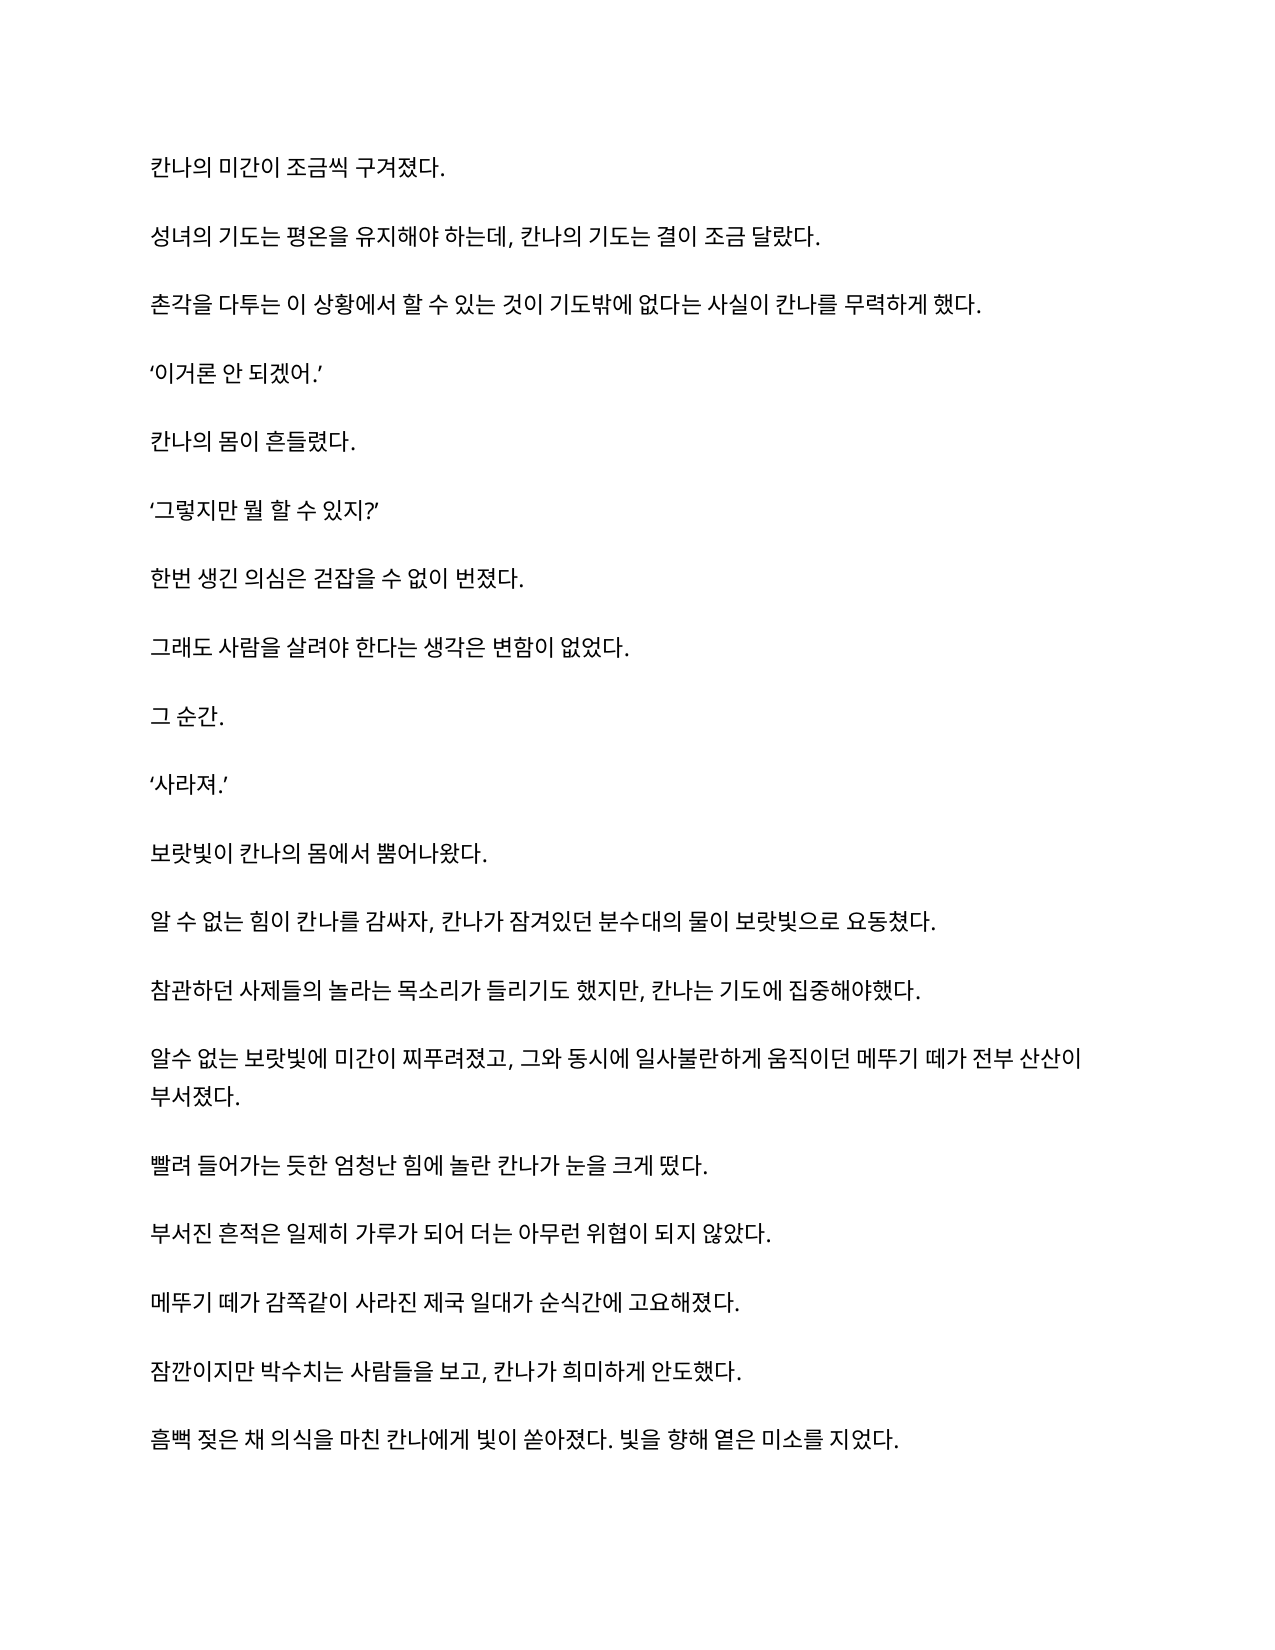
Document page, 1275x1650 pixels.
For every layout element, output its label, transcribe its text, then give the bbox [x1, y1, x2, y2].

text ‘이거론 안 되겠어.’ [150, 356, 1125, 389]
text 성녀의 기도는 평온을 유지해야 하는데, 칸나의 기도는 결이 조금 달랐다. [150, 218, 1125, 252]
text 촌각을 다투는 이 상황에서 할 수 있는 것이 기도밖에 없다는 사실이 칸나를 무력하게 했다. [150, 287, 1125, 320]
text 알수 없는 보랏빛에 미간이 찌푸려졌고, 그와 동시에 일사불란하게 움직이던 메뚜기 떼가 전부 산산이 부서졌다. [150, 1041, 1125, 1113]
text 한번 생긴 의심은 걷잡을 수 없이 번졌다. [150, 561, 1125, 594]
text 칸나의 미간이 조금씩 구겨졌다. [150, 150, 1125, 183]
text 흠뻑 젖은 채 의식을 마친 칸나에게 빛이 쏟아졌다. 빛을 향해 옅은 미소를 지었다. [150, 1422, 1125, 1455]
text 부서진 흔적은 일제히 가루가 되어 더는 아무런 위협이 되지 않았다. [150, 1216, 1125, 1250]
text 칸나의 몸이 흔들렸다. [150, 424, 1125, 457]
text 그래도 사람을 살려야 한다는 생각은 변함이 없었다. [150, 630, 1125, 663]
text 알 수 없는 힘이 칸나를 감싸자, 칸나가 잠겨있던 분수대의 물이 보랏빛으로 요동쳤다. [150, 904, 1125, 937]
text 참관하던 사제들의 놀라는 목소리가 들리기도 했지만, 칸나는 기도에 집중해야했다. [150, 972, 1125, 1006]
text 그 순간. [150, 698, 1125, 732]
text 잠깐이지만 박수치는 사람들을 보고, 칸나가 희미하게 안도했다. [150, 1353, 1125, 1387]
text ‘그렇지만 뭘 할 수 있지?’ [150, 493, 1125, 526]
text 빨려 들어가는 듯한 엄청난 힘에 놀란 칸나가 눈을 크게 떴다. [150, 1148, 1125, 1181]
text ‘사라져.’ [150, 767, 1125, 800]
text 보랏빛이 칸나의 몸에서 뿜어나왔다. [150, 835, 1125, 869]
text 메뚜기 떼가 감쪽같이 사라진 제국 일대가 순식간에 고요해졌다. [150, 1285, 1125, 1318]
